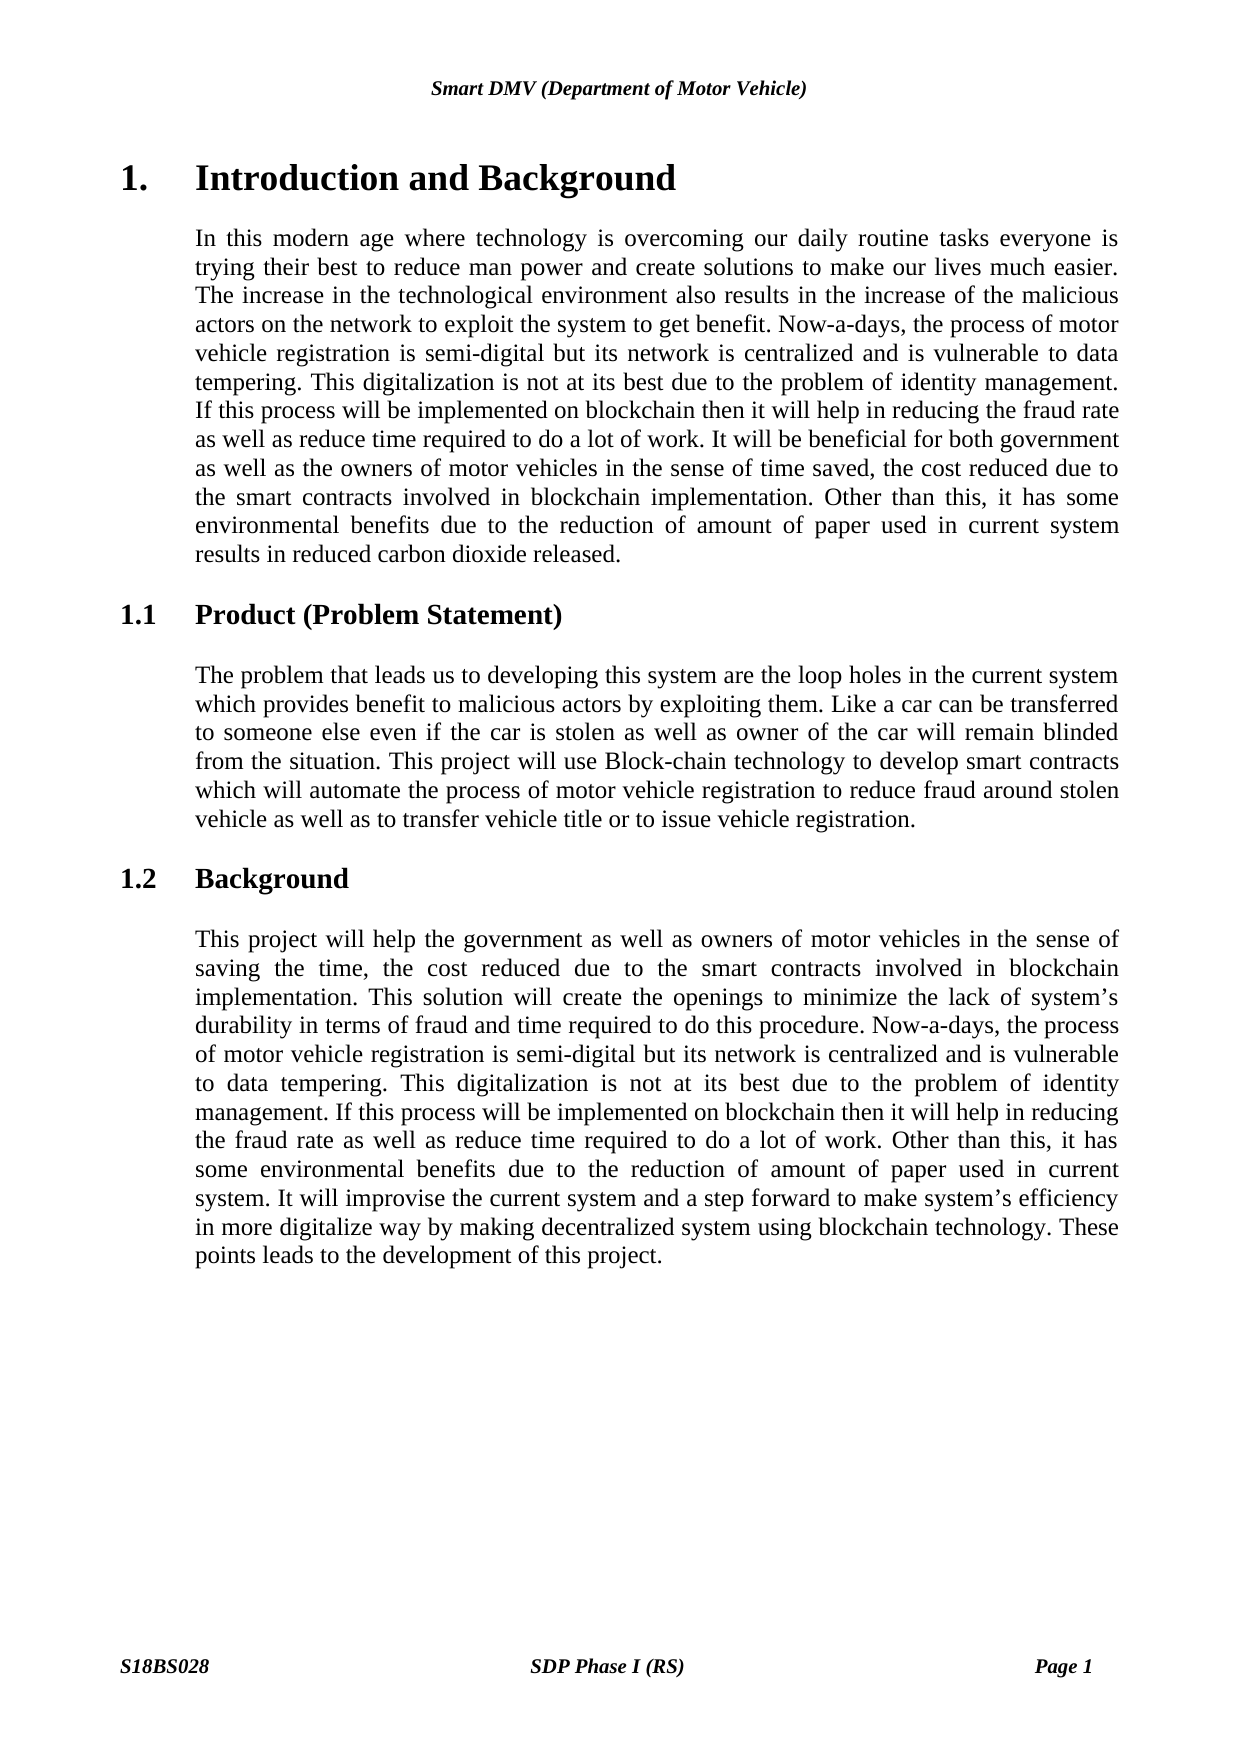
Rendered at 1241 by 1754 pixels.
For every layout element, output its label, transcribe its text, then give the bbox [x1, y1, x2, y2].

subtitle Introduction and Background [120, 155, 1120, 198]
text This project will help the government as well as owners of motor vehicles in the sense of saving the time, the cost reduced due to the smart contracts involved in blockchain implementation. This solution will create the openings to minimize the lack of system’s durability in terms of fraud and time required to do this procedure. Now-a-days, the process of motor vehicle registration is semi-digital but its network is centralized and is vulnerable to data tempering. This digitalization is not at its best due to the problem of identity management. If this process will be implemented on blockchain then it will help in reducing the fraud rate as well as reduce time required to do a lot of work. Other than this, it has some environmental benefits due to the reduction of amount of paper used in current system. It will improvise the current system and a step forward to make system’s efficiency in more digitalize way by making decentralized system using blockchain technology. These points leads to the development of this project. [195, 924, 1120, 1269]
subtitle Product (Problem Statement) [120, 597, 1120, 631]
subtitle Background [120, 862, 1120, 895]
text In this modern age where technology is overcoming our daily routine tasks everyone is trying their best to reduce man power and create solutions to make our lives much easier. The increase in the technological environment also results in the increase of the malicious actors on the network to exploit the system to get benefit. Now-a-days, the process of motor vehicle registration is semi-digital but its network is centralized and is vulnerable to data tempering. This digitalization is not at its best due to the problem of identity management. If this process will be implemented on blockchain then it will help in reducing the fraud rate as well as reduce time required to do a lot of work. It will be beneficial for both government as well as the owners of motor vehicles in the sense of time saved, the cost reduced due to the smart contracts involved in blockchain implementation. Other than this, it has some environmental benefits due to the reduction of amount of paper used in current system results in reduced carbon dioxide released. [195, 223, 1120, 568]
text The problem that leads us to developing this system are the loop holes in the current system which provides benefit to malicious actors by exploiting them. Like a car can be transferred to someone else even if the car is stolen as well as owner of the car will remain blinded from the situation. This project will use Block-chain technology to develop smart contracts which will automate the process of motor vehicle registration to reduce fraud around stolen vehicle as well as to transfer vehicle title or to issue vehicle registration. [195, 660, 1120, 832]
